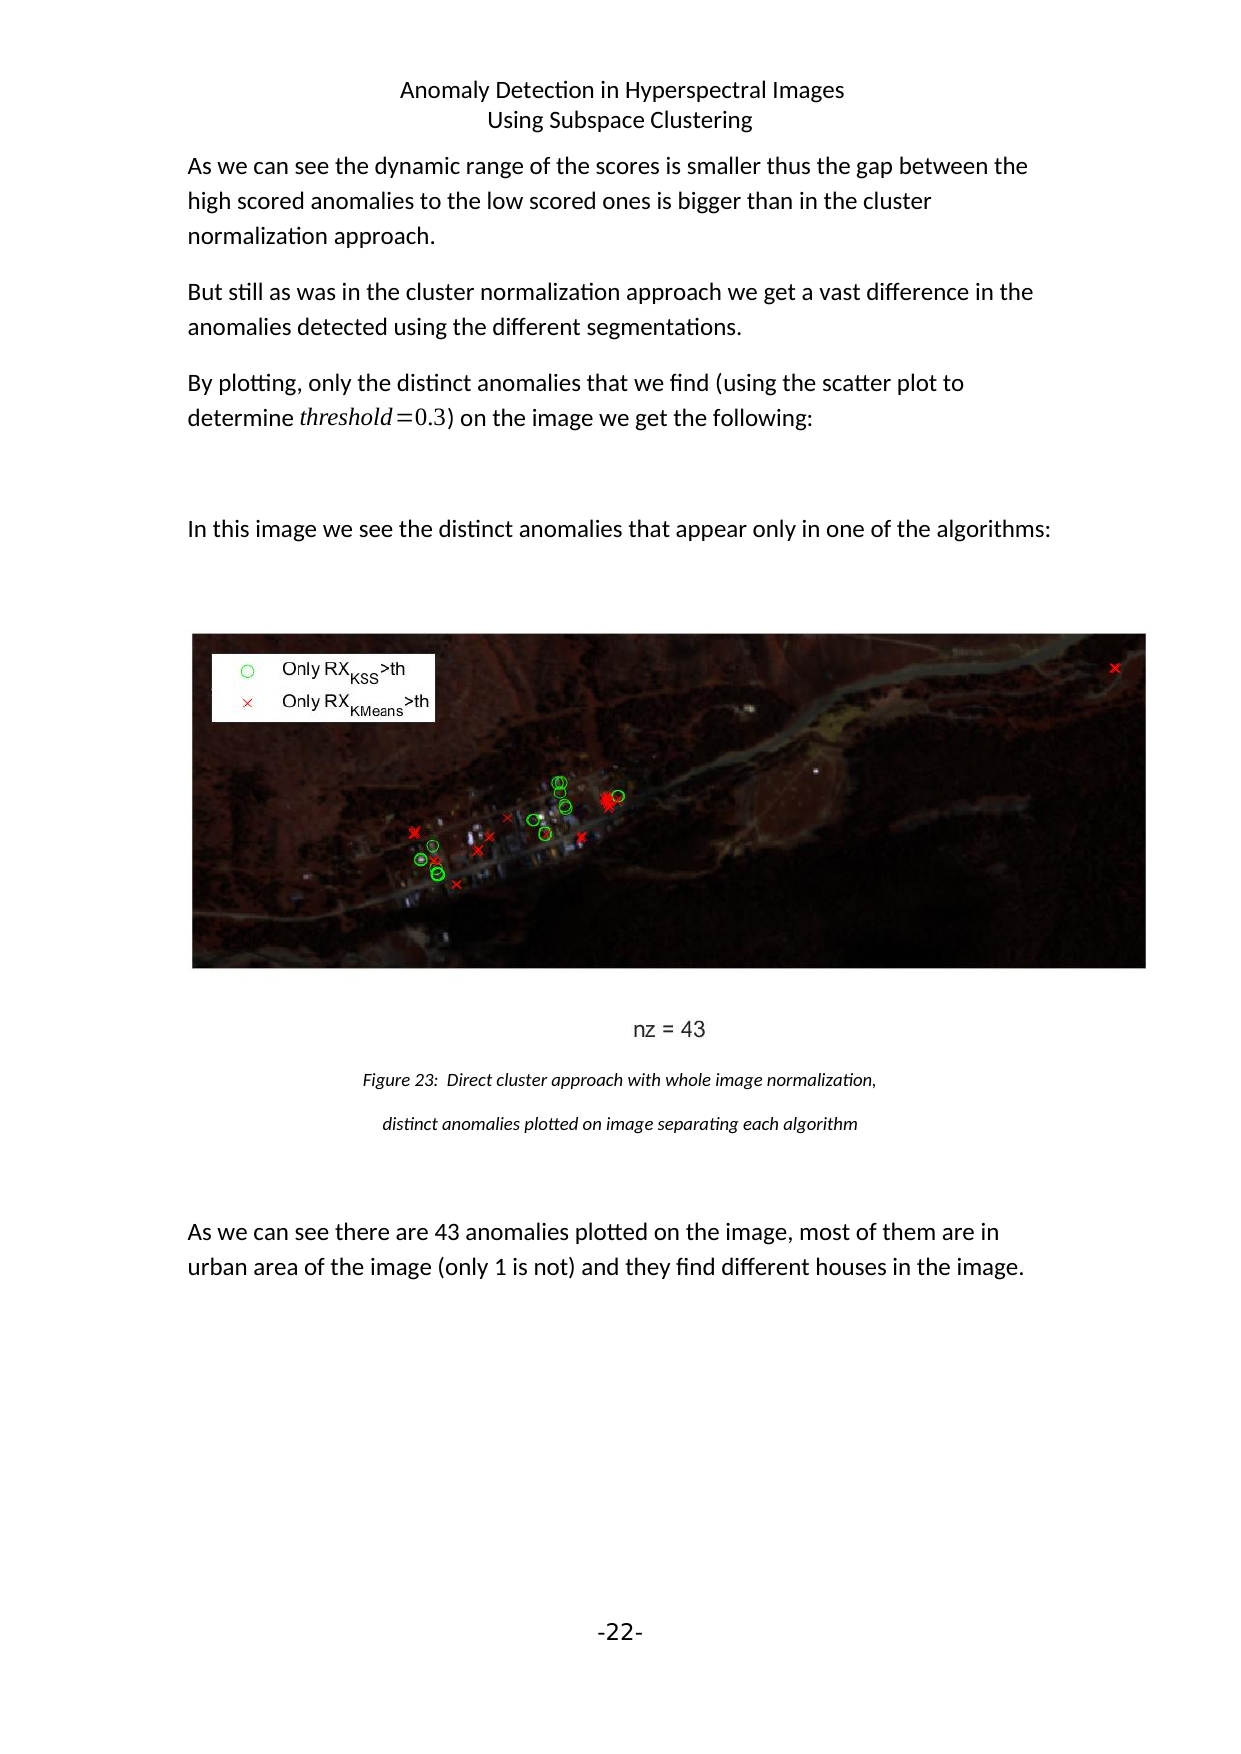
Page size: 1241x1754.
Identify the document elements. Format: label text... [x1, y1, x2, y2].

text distinct anomalies plotted on image separating each algorithm [187, 1112, 1053, 1135]
text But still as was in the cluster normalization approach we get a vast difference in the anomalies detected using the different segmentations. [187, 276, 1053, 341]
text As we can see there are 43 anomalies plotted on the image, most of them are in urban area of the image (only 1 is not) and they find different houses in the image. [187, 1216, 1053, 1282]
text As we can see the dynamic range of the scores is smaller thus the gap between the high scored anomalies to the low scored ones is bigger than in the cluster normalization approach. [187, 150, 1053, 251]
text Figure 23: Direct cluster approach with whole image normalization, [187, 1068, 1053, 1091]
text By plotting, only the distinct anomalies that we find (using the scatter plot to determine ) on the image we get the following: [187, 367, 1053, 432]
text In this image we see the distinct anomalies that appear only in one of the algorithms: [187, 513, 1053, 544]
picture [187, 629, 1147, 1043]
